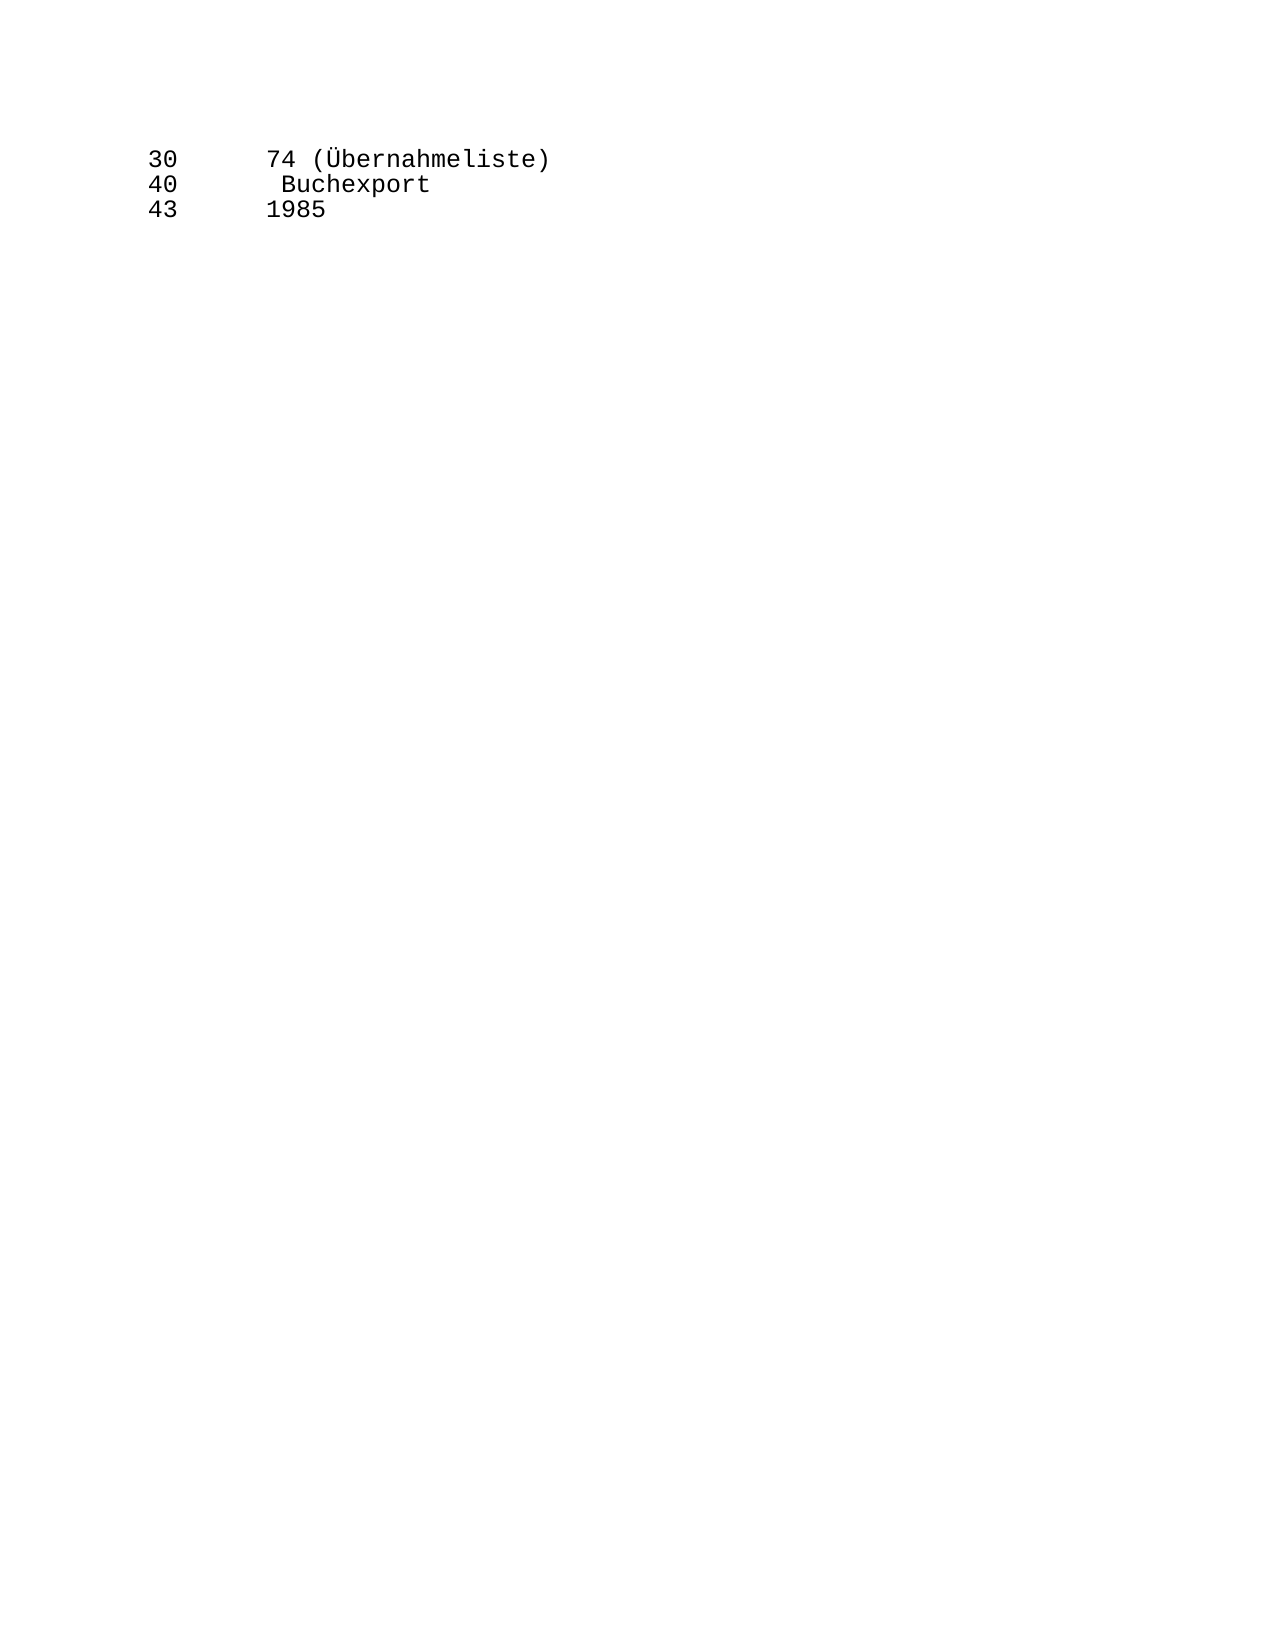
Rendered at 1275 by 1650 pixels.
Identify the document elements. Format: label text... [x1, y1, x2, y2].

text 40 s[k[<1{Greifenverlag} 2{Rudolstadt}>]k s[Buchexport]s]s [148, 173, 1127, 198]
text 43 1985 [148, 198, 1127, 223]
text 30 74 (Übernahmeliste) [148, 148, 1127, 173]
